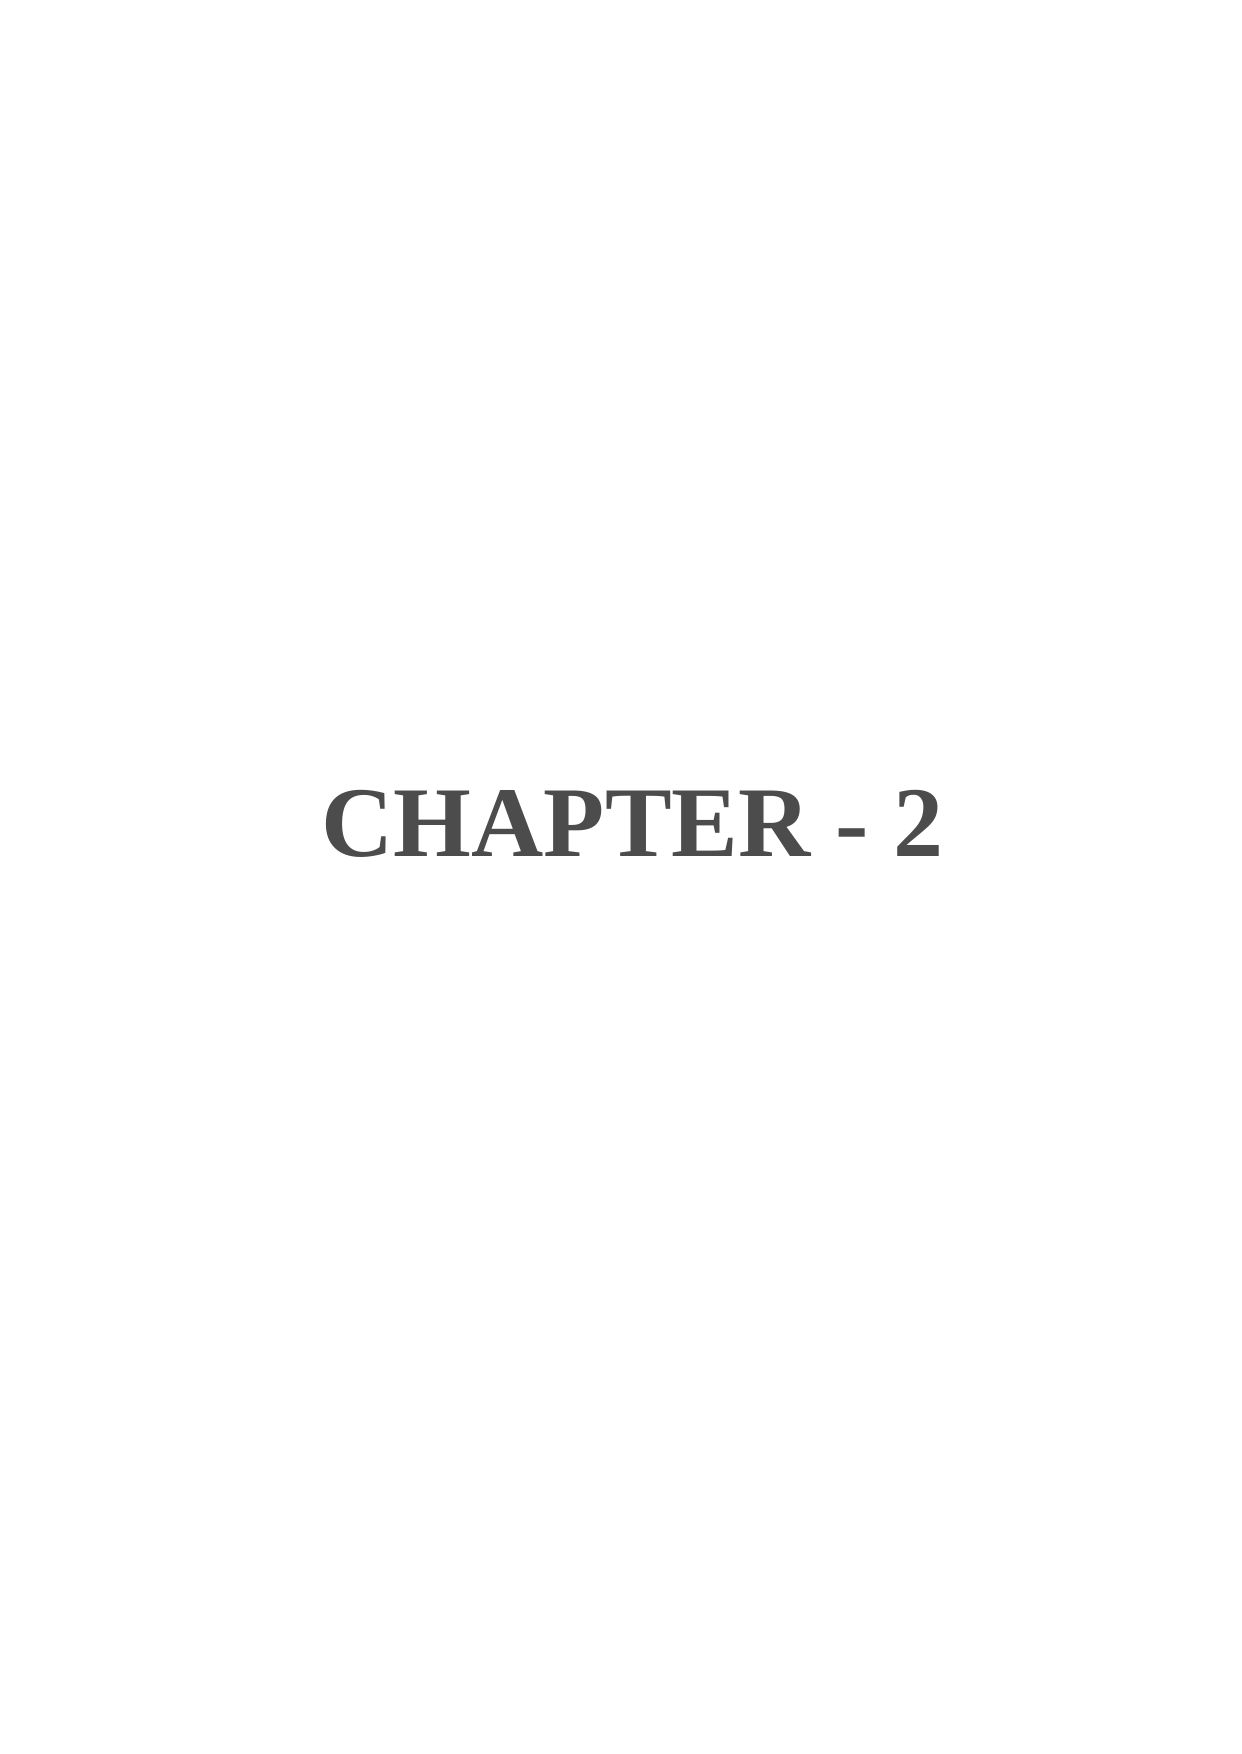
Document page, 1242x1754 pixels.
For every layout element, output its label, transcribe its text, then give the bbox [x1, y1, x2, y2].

text CHAPTER - 2 [322, 763, 1092, 878]
